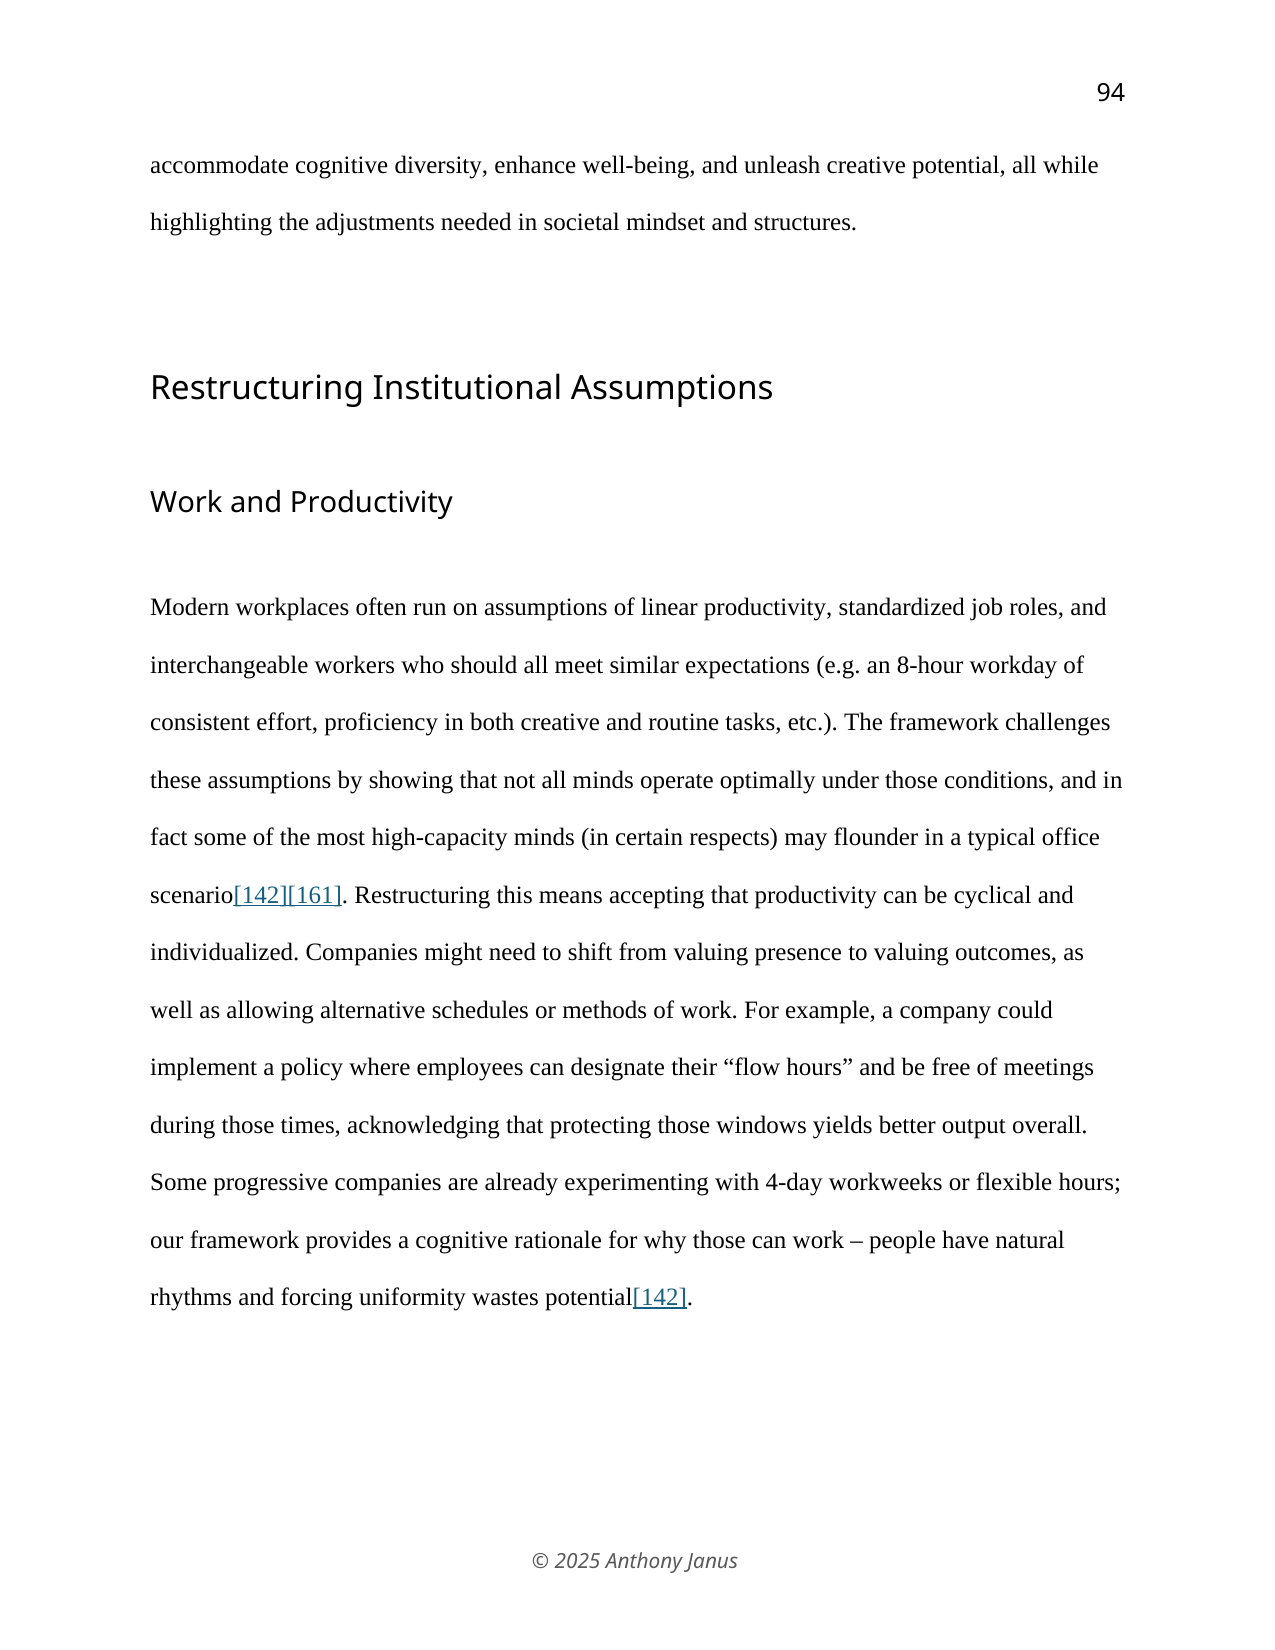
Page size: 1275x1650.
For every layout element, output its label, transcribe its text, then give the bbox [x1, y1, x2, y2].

subtitle Work and Productivity [150, 481, 1125, 521]
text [150, 150, 1125, 236]
subtitle Restructuring Institutional Assumptions [150, 364, 1125, 409]
text Modern workplaces often run on assumptions of linear productivity, standardized job roles, and interchangeable workers who should all meet similar expectations (e.g. an 8-hour workday of consistent effort, proficiency in both creative and routine tasks, etc.). The framework challenges these assumptions by showing that not all minds operate optimally under those conditions, and in fact some of the most high-capacity minds (in certain respects) may flounder in a typical office scenario[142][161]. Restructuring this means accepting that productivity can be cyclical and individualized. Companies might need to shift from valuing presence to valuing outcomes, as well as allowing alternative schedules or methods of work. For example, a company could implement a policy where employees can designate their “flow hours” and be free of meetings during those times, acknowledging that protecting those windows yields better output overall. Some progressive companies are already experimenting with 4-day workweeks or flexible hours; our framework provides a cognitive rationale for why those can work – people have natural rhythms and forcing uniformity wastes potential[142]. [150, 592, 1125, 1311]
